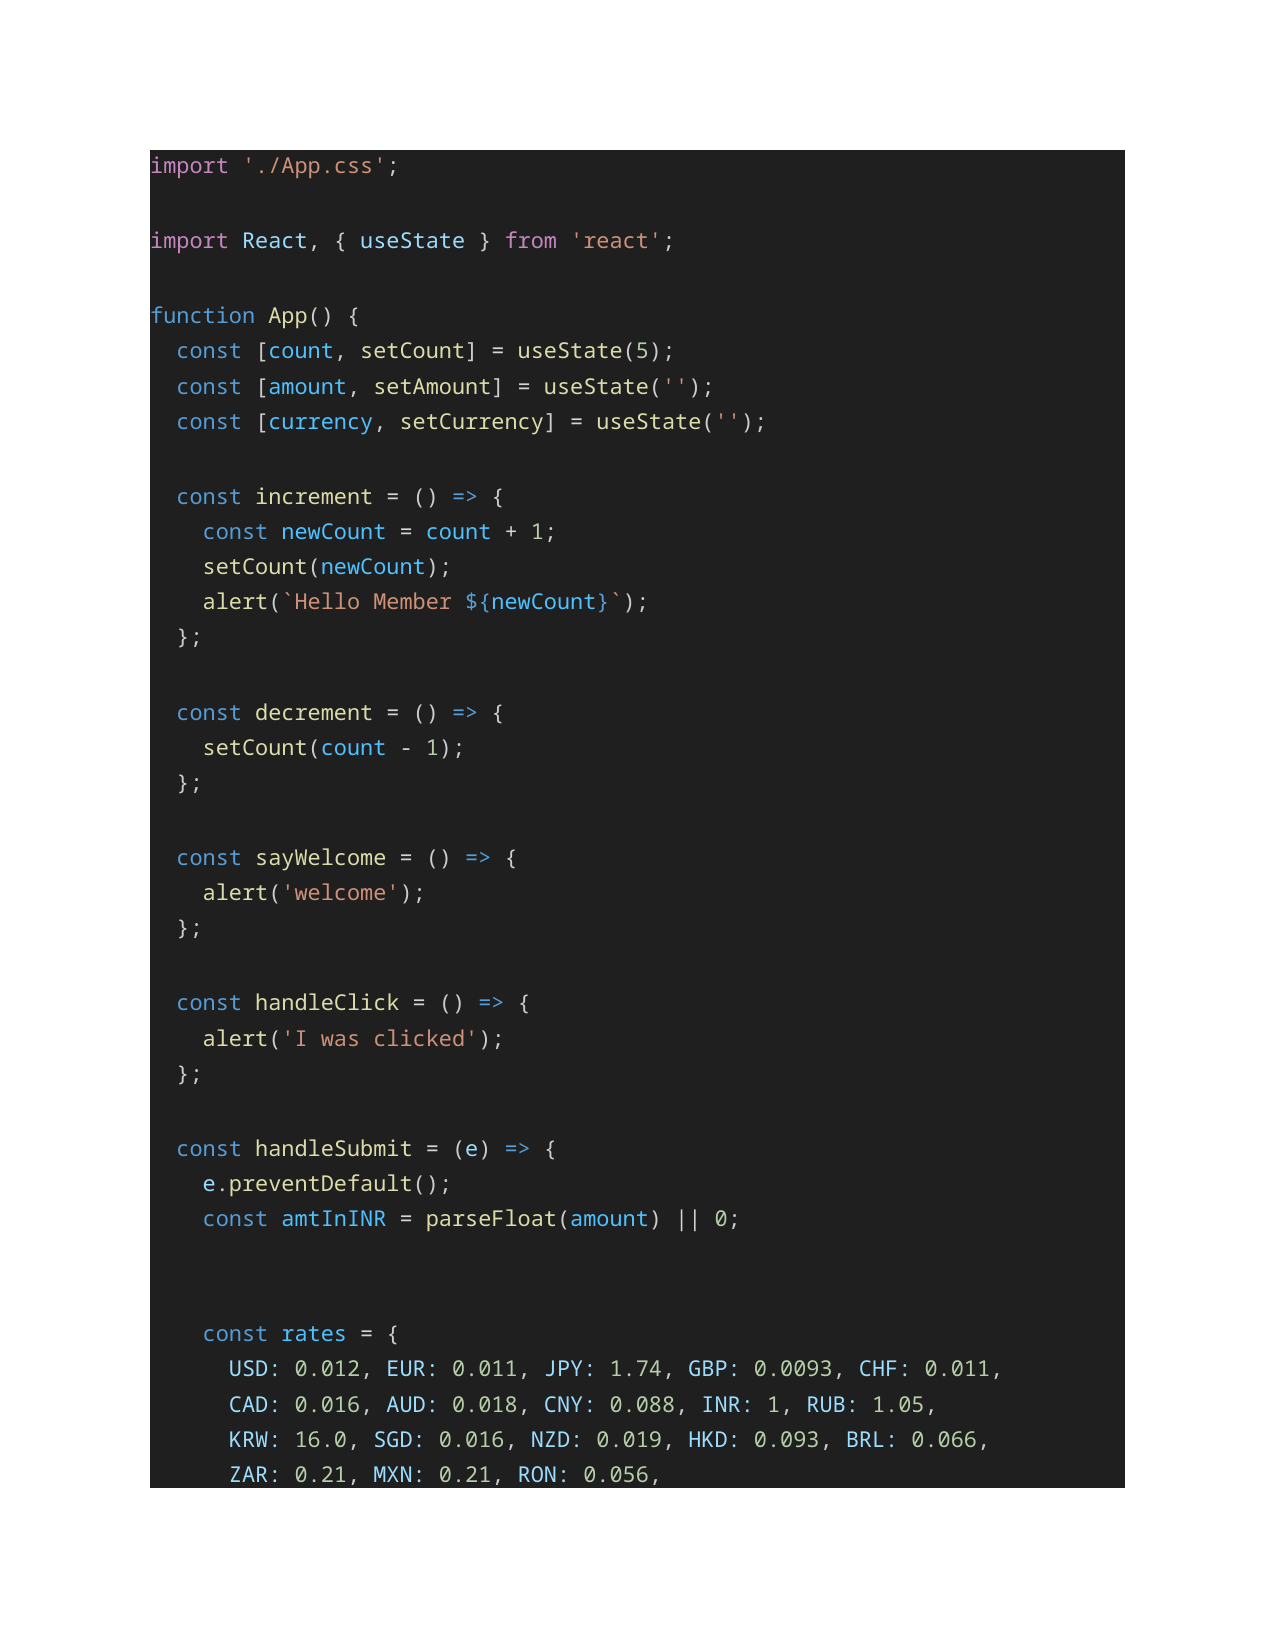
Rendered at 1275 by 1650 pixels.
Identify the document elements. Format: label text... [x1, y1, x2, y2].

text import './App.css'; [150, 150, 1125, 180]
text USD: 0.012, EUR: 0.011, JPY: 1.74, GBP: 0.0093, CHF: 0.011, [150, 1353, 1125, 1383]
text }; [150, 912, 1125, 942]
text KRW: 16.0, SGD: 0.016, NZD: 0.019, HKD: 0.093, BRL: 0.066, [150, 1424, 1125, 1453]
text const handleSubmit = (e) => { [150, 1133, 1125, 1163]
text const [count, setCount] = useState(5); [150, 336, 1125, 365]
text alert('welcome'); [150, 877, 1125, 907]
text const [amount, setAmount] = useState(''); [150, 371, 1125, 400]
text e.preventDefault(); [150, 1168, 1125, 1198]
text function App() { [150, 300, 1125, 330]
text const newCount = count + 1; [150, 516, 1125, 546]
text const handleClick = () => { [150, 987, 1125, 1017]
text setCount(newCount); [150, 551, 1125, 581]
text }; [150, 1058, 1125, 1087]
text import React, { useState } from 'react'; [150, 225, 1125, 255]
text const decrement = () => { [150, 697, 1125, 726]
text const increment = () => { [150, 481, 1125, 511]
text alert('I was clicked'); [150, 1022, 1125, 1052]
text const rates = { [150, 1318, 1125, 1348]
text }; [150, 621, 1125, 651]
text const [currency, setCurrency] = useState(''); [150, 406, 1125, 436]
text setCount(count - 1); [150, 732, 1125, 761]
text }; [150, 767, 1125, 797]
text const amtInINR = parseFloat(amount) || 0; [150, 1203, 1125, 1233]
text CAD: 0.016, AUD: 0.018, CNY: 0.088, INR: 1, RUB: 1.05, [150, 1388, 1125, 1418]
text const sayWelcome = () => { [150, 842, 1125, 872]
text ZAR: 0.21, MXN: 0.21, RON: 0.056, [150, 1459, 1125, 1488]
text alert(`Hello Member ${newCount}`); [150, 586, 1125, 616]
